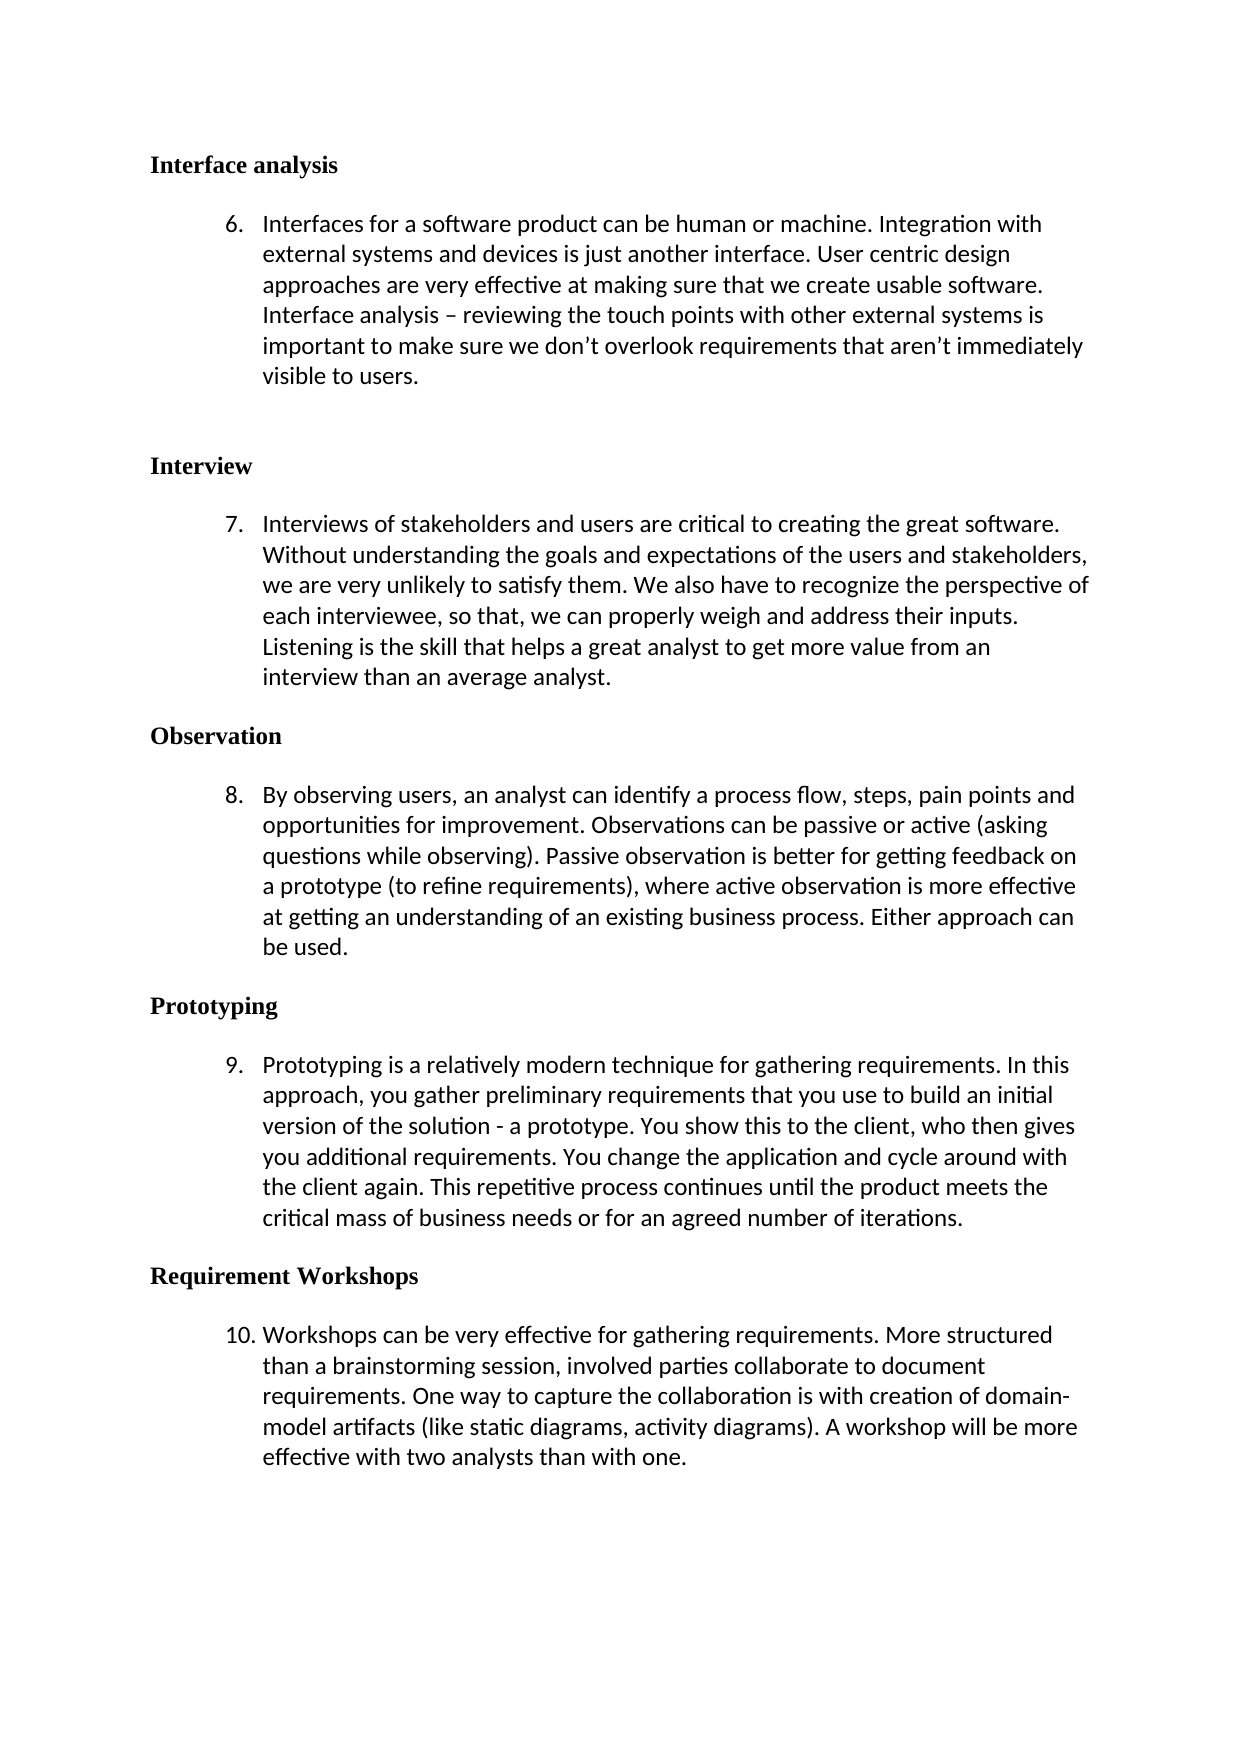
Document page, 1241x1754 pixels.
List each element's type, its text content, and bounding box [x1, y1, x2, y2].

list By observing users, an analyst can identify a process flow, steps, pain points and opportunities for improvement. Observations can be passive or active (asking questions while observing). Passive observation is better for getting feedback on a prototype (to refine requirements), where active observation is more effective at getting an understanding of an existing business process. Either approach can be used. [225, 779, 1090, 962]
subtitle Observation [150, 721, 1090, 750]
subtitle Requirement Workshops [150, 1261, 1090, 1290]
list Interfaces for a software product can be human or machine. Integration with external systems and devices is just another interface. User centric design approaches are very effective at making sure that we create usable software. Interface analysis – reviewing the touch points with other external systems is important to make sure we don’t overlook requirements that aren’t immediately visible to users. [225, 208, 1090, 391]
list Prototyping is a relatively modern technique for gathering requirements. In this approach, you gather preliminary requirements that you use to build an initial version of the solution - a prototype. You show this to the client, who then gives you additional requirements. You change the application and cycle around with the client again. This repetitive process continues until the product meets the critical mass of business needs or for an agreed number of iterations. [225, 1049, 1090, 1232]
list Interviews of stakeholders and users are critical to creating the great software. Without understanding the goals and expectations of the users and stakeholders, we are very unlikely to satisfy them. We also have to recognize the perspective of each interviewee, so that, we can properly weigh and address their inputs. Listening is the skill that helps a great analyst to get more value from an interview than an average analyst. [225, 509, 1090, 692]
subtitle Interface analysis [150, 150, 1090, 179]
list Workshops can be very effective for gathering requirements. More structured than a brainstorming session, involved parties collaborate to document requirements. One way to capture the collaboration is with creation of domain-model artifacts (like static diagrams, activity diagrams). A workshop will be more effective with two analysts than with one. [225, 1319, 1090, 1472]
subtitle Interview [150, 451, 1090, 479]
subtitle Prototyping [150, 991, 1090, 1020]
